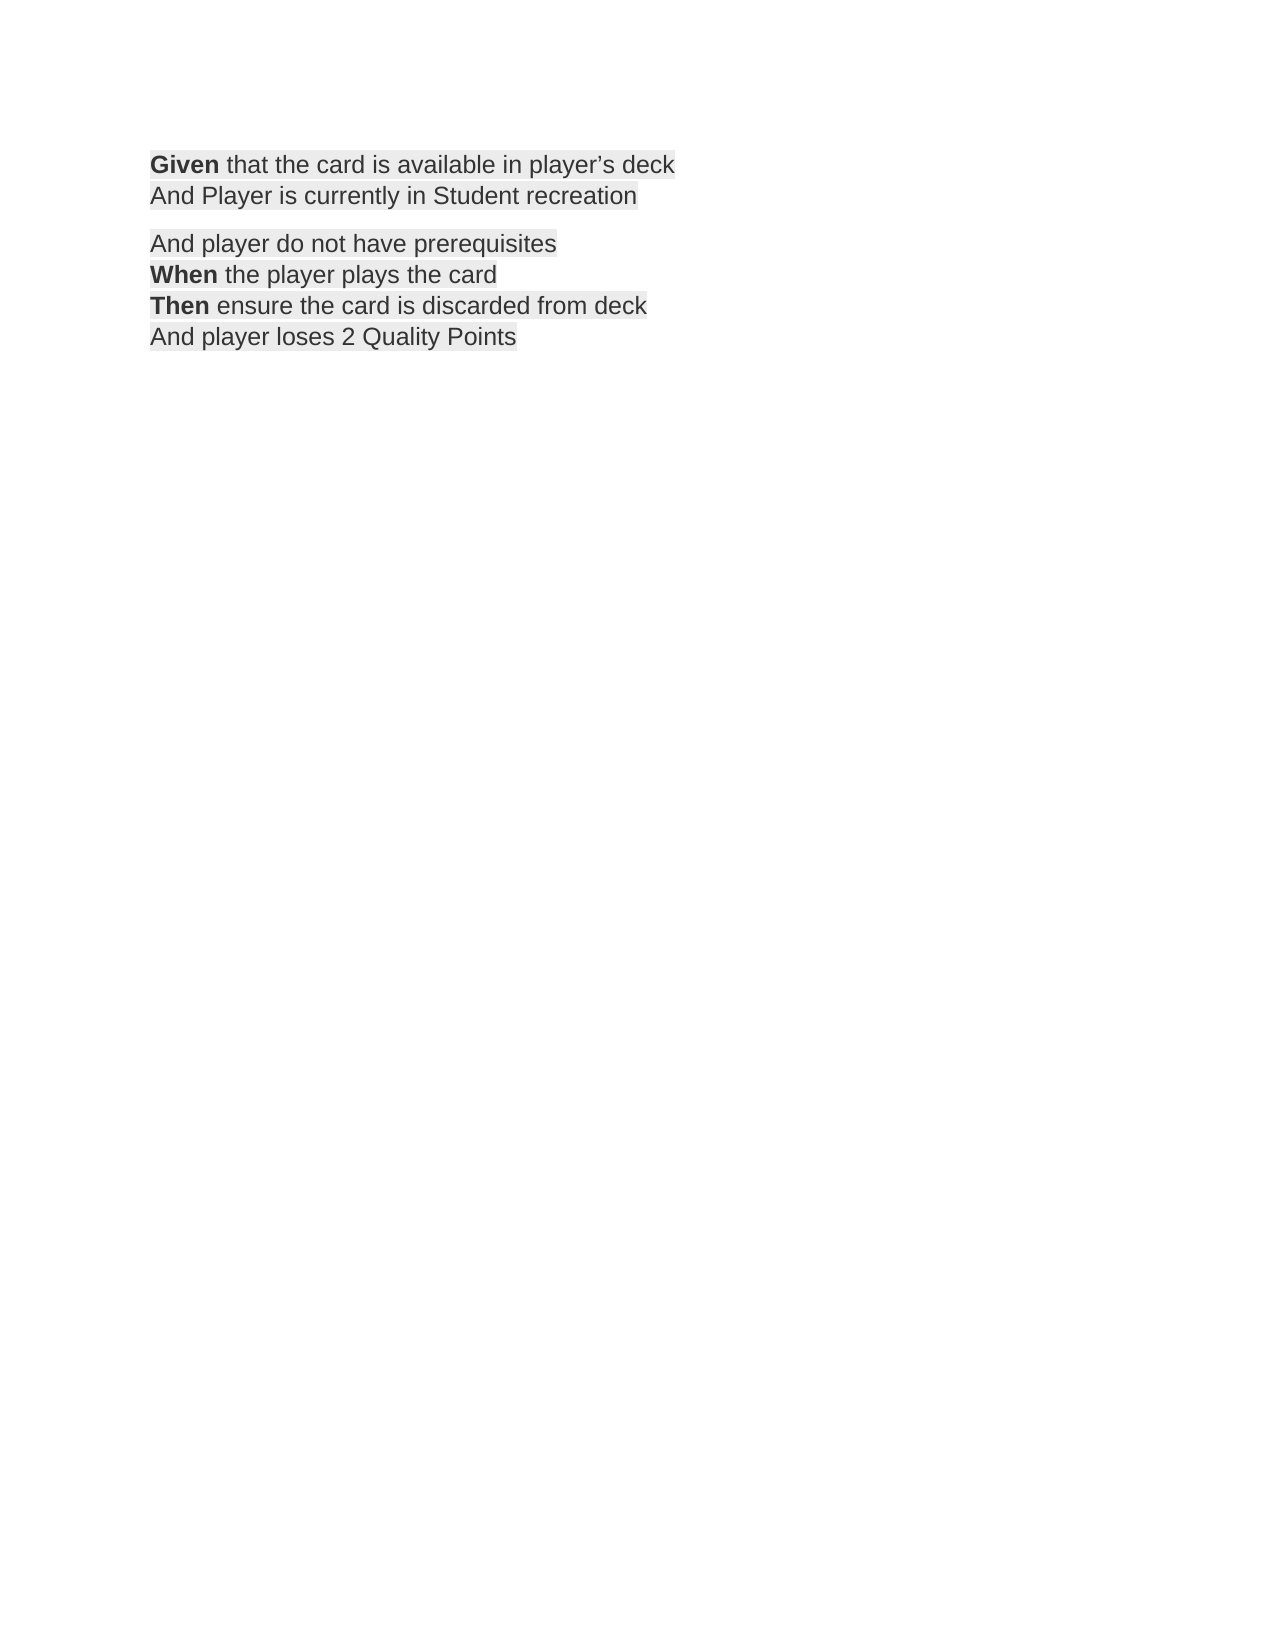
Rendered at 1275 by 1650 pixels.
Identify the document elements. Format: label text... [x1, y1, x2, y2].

text Given that the card is available in player’s deck And Player is currently in Student recreation [150, 150, 1125, 210]
text And player do not have prerequisites When the player plays the card Then ensure the card is discarded from deck And player loses 2 Quality Points [150, 229, 1125, 351]
